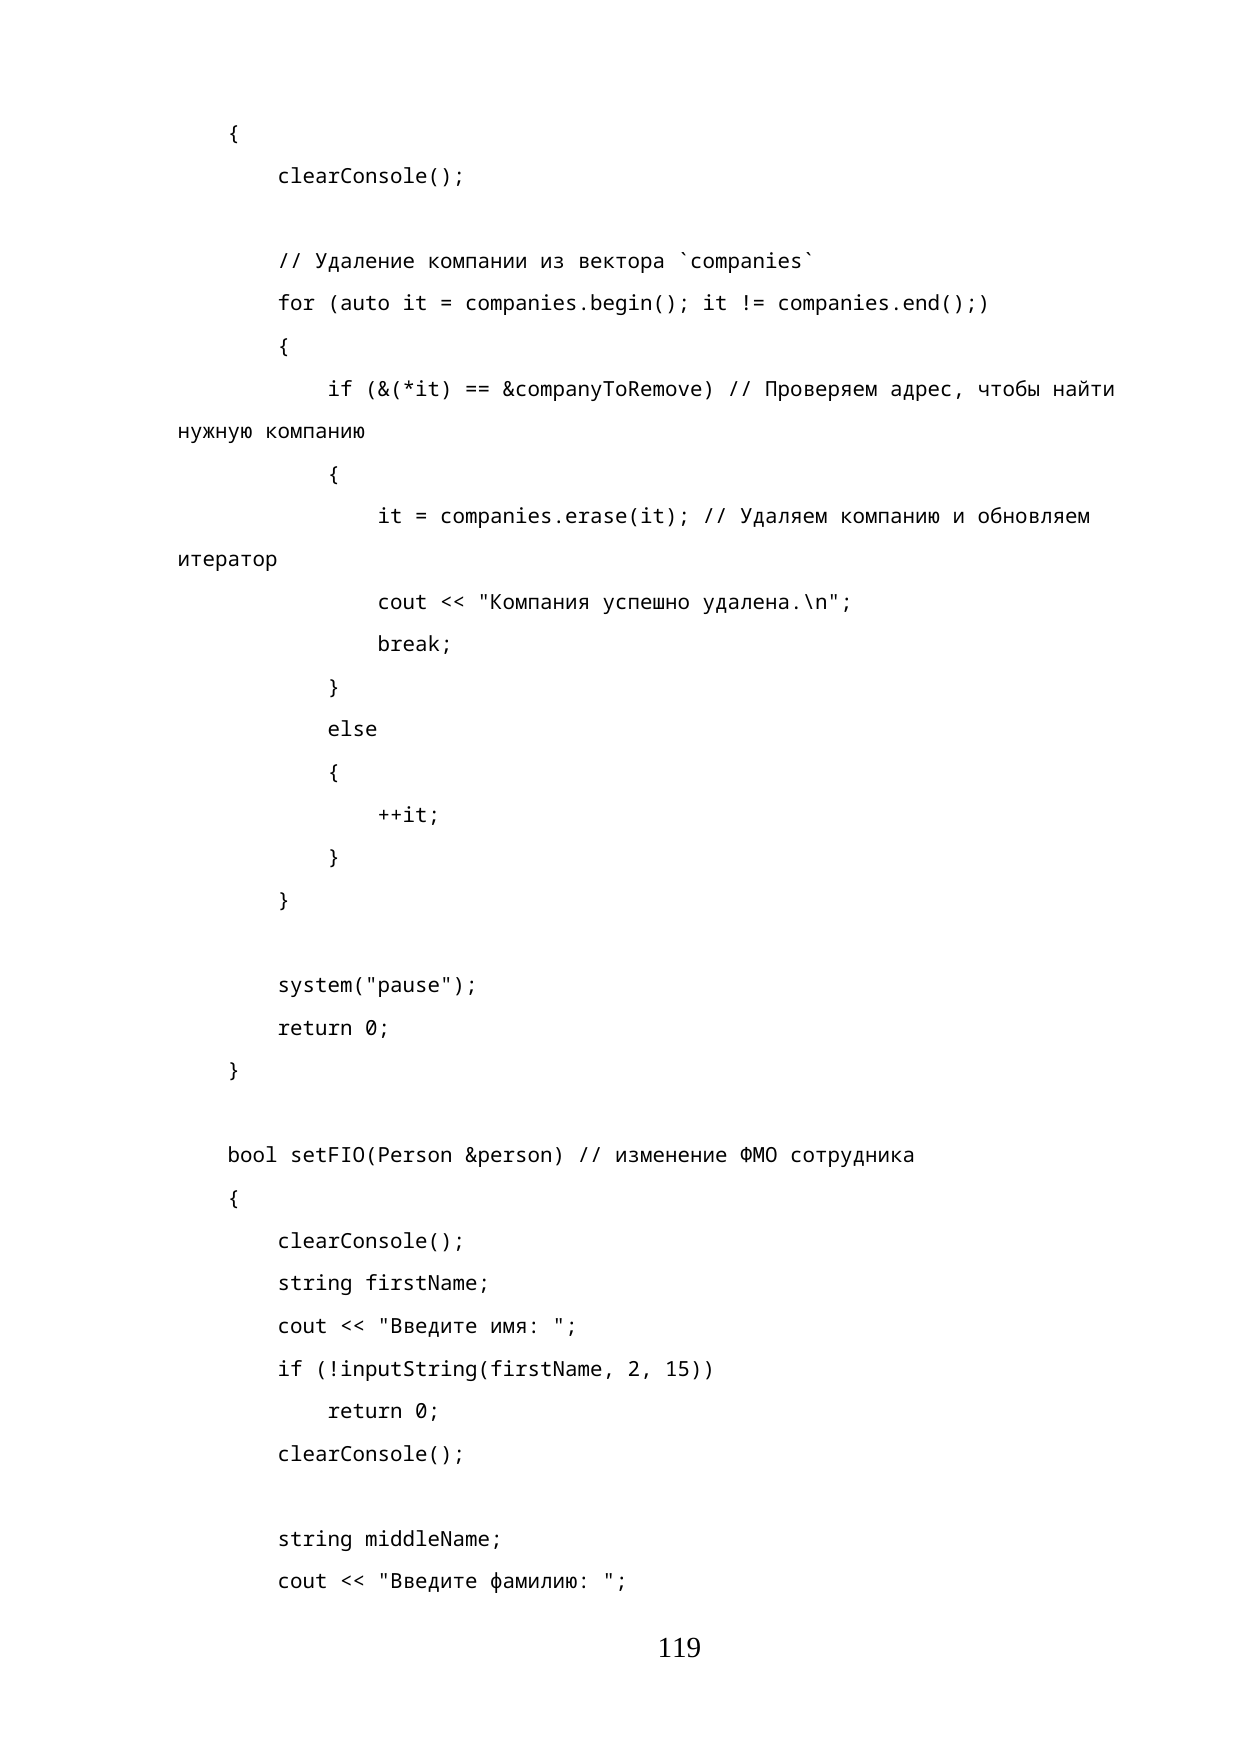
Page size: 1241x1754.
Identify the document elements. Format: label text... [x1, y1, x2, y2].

text for (auto it = companies.begin(); it != companies.end();) [177, 288, 1181, 317]
text it = companies.erase(it); // Удаляем компанию и обновляем итератор [177, 502, 1181, 573]
text else [177, 714, 1181, 743]
text { [177, 757, 1181, 786]
text } [177, 1055, 1181, 1084]
text string middleName; [177, 1524, 1181, 1552]
text clearConsole(); [177, 1226, 1181, 1254]
text clearConsole(); [177, 1439, 1181, 1467]
text { [177, 459, 1181, 487]
text { [177, 1183, 1181, 1212]
text clearConsole(); [177, 161, 1181, 189]
text return 0; [177, 1013, 1181, 1041]
text return 0; [177, 1396, 1181, 1425]
text system("pause"); [177, 970, 1181, 999]
text if (!inputString(firstName, 2, 15)) [177, 1354, 1181, 1382]
text if (&(*it) == &companyToRemove) // Проверяем адрес, чтобы найти нужную компанию [177, 374, 1181, 445]
text bool setFIO(Person &person) // изменение ФМО сотрудника [177, 1141, 1181, 1169]
text } [177, 885, 1181, 913]
text cout << "Введите имя: "; [177, 1311, 1181, 1339]
text { [177, 331, 1181, 359]
text // Удаление компании из вектора `companies` [177, 246, 1181, 274]
text } [177, 842, 1181, 871]
text break; [177, 629, 1181, 658]
text cout << "Введите фамилию: "; [177, 1567, 1181, 1595]
text ++it; [177, 800, 1181, 828]
text } [177, 672, 1181, 700]
text string firstName; [177, 1268, 1181, 1297]
text { [177, 118, 1181, 147]
text cout << "Компания успешно удалена.\n"; [177, 587, 1181, 615]
